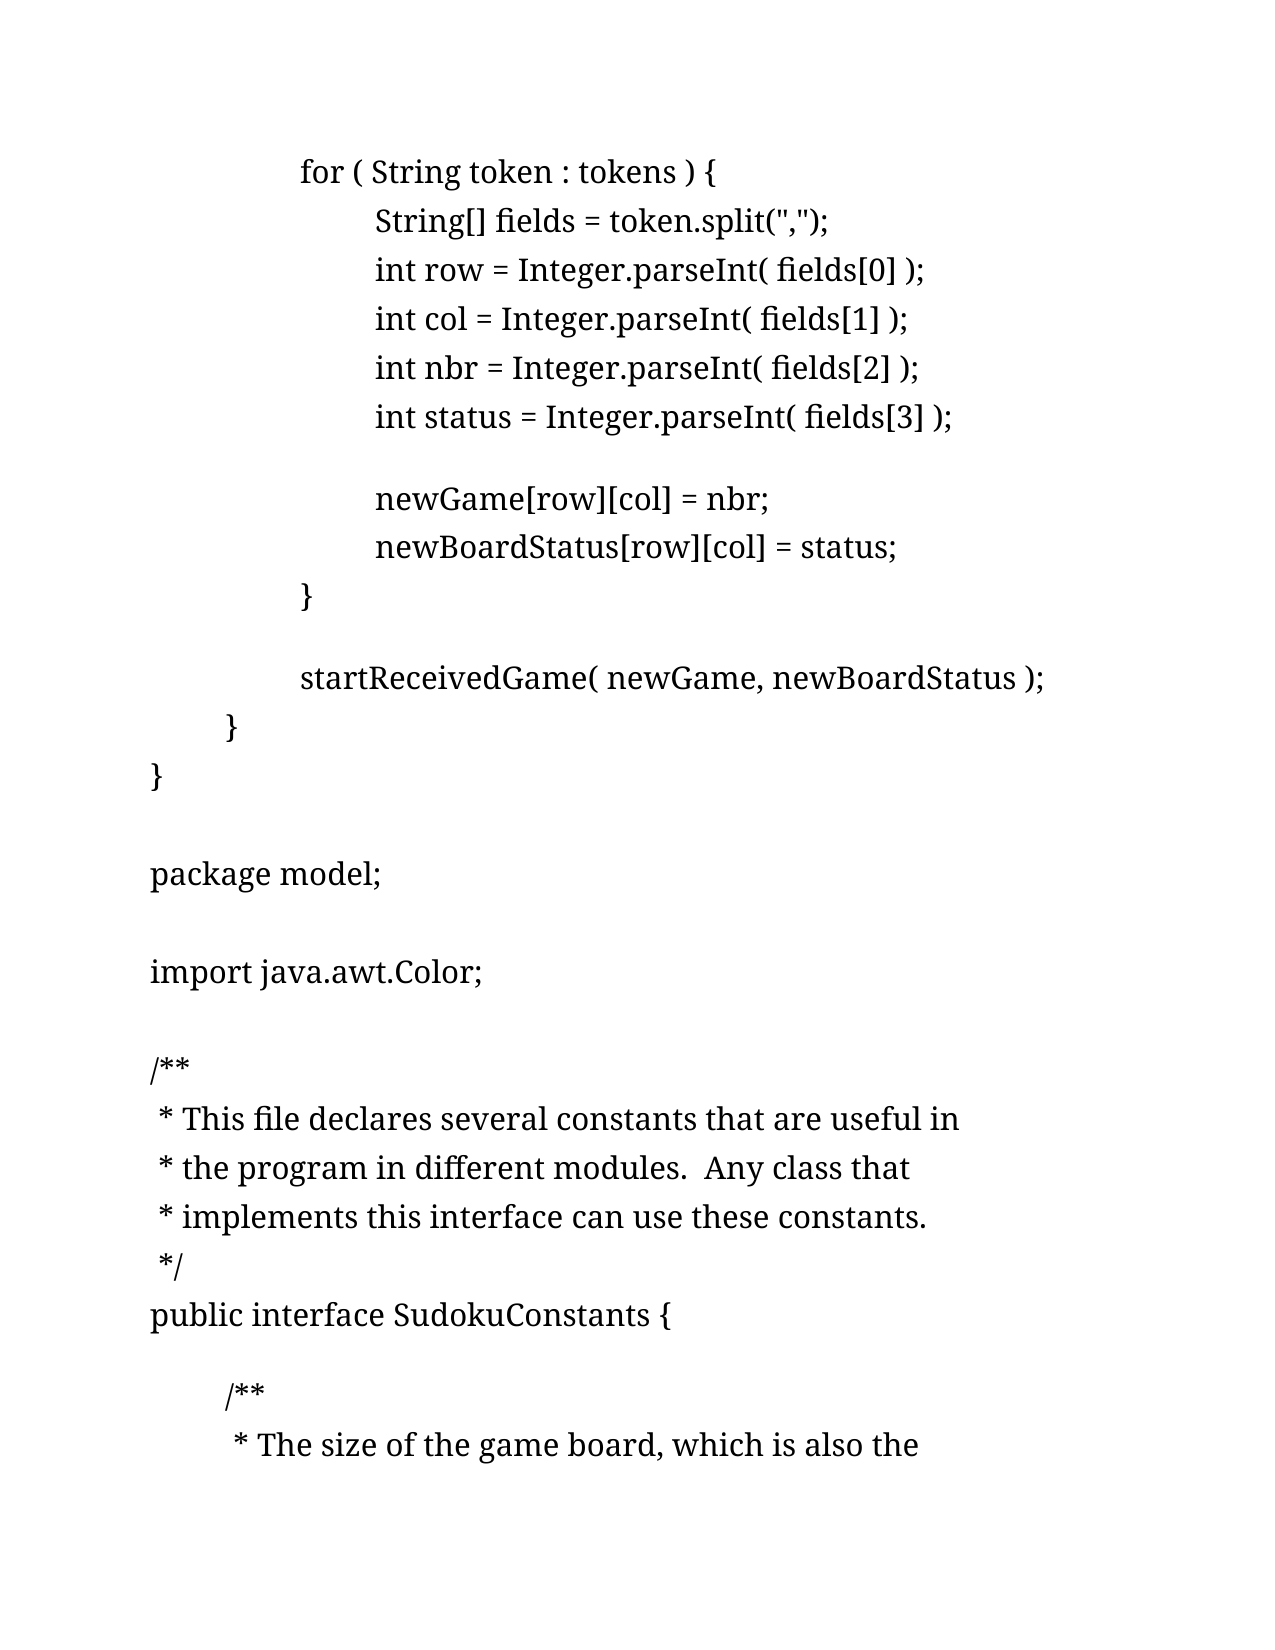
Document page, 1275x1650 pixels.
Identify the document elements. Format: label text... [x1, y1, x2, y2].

text * implements this interface can use these constants. [150, 1194, 1125, 1237]
text int row = Integer.parseInt( fields[0] ); [150, 248, 1125, 291]
text * the program in different modules. Any class that [150, 1146, 1125, 1188]
text int col = Integer.parseInt( fields[1] ); [150, 297, 1125, 339]
text newGame[row][col] = nbr; [150, 476, 1125, 519]
text /** [150, 1048, 1125, 1090]
text */ [150, 1243, 1125, 1286]
text } [150, 754, 1125, 797]
text } [150, 705, 1125, 748]
text String[] fields = token.split(","); [150, 199, 1125, 242]
text int nbr = Integer.parseInt( fields[2] ); [150, 346, 1125, 388]
text public interface SudokuConstants { [150, 1292, 1125, 1335]
text * The size of the game board, which is also the [150, 1423, 1125, 1466]
text /** [150, 1374, 1125, 1417]
text import java.awt.Color; [150, 950, 1125, 992]
text startReceivedGame( newGame, newBoardStatus ); [150, 656, 1125, 699]
text * This file declares several constants that are useful in [150, 1097, 1125, 1139]
text for ( String token : tokens ) { [150, 150, 1125, 193]
text newBoardStatus[row][col] = status; [150, 525, 1125, 568]
text } [150, 574, 1125, 617]
text int status = Integer.parseInt( fields[3] ); [150, 395, 1125, 437]
text package model; [150, 852, 1125, 894]
